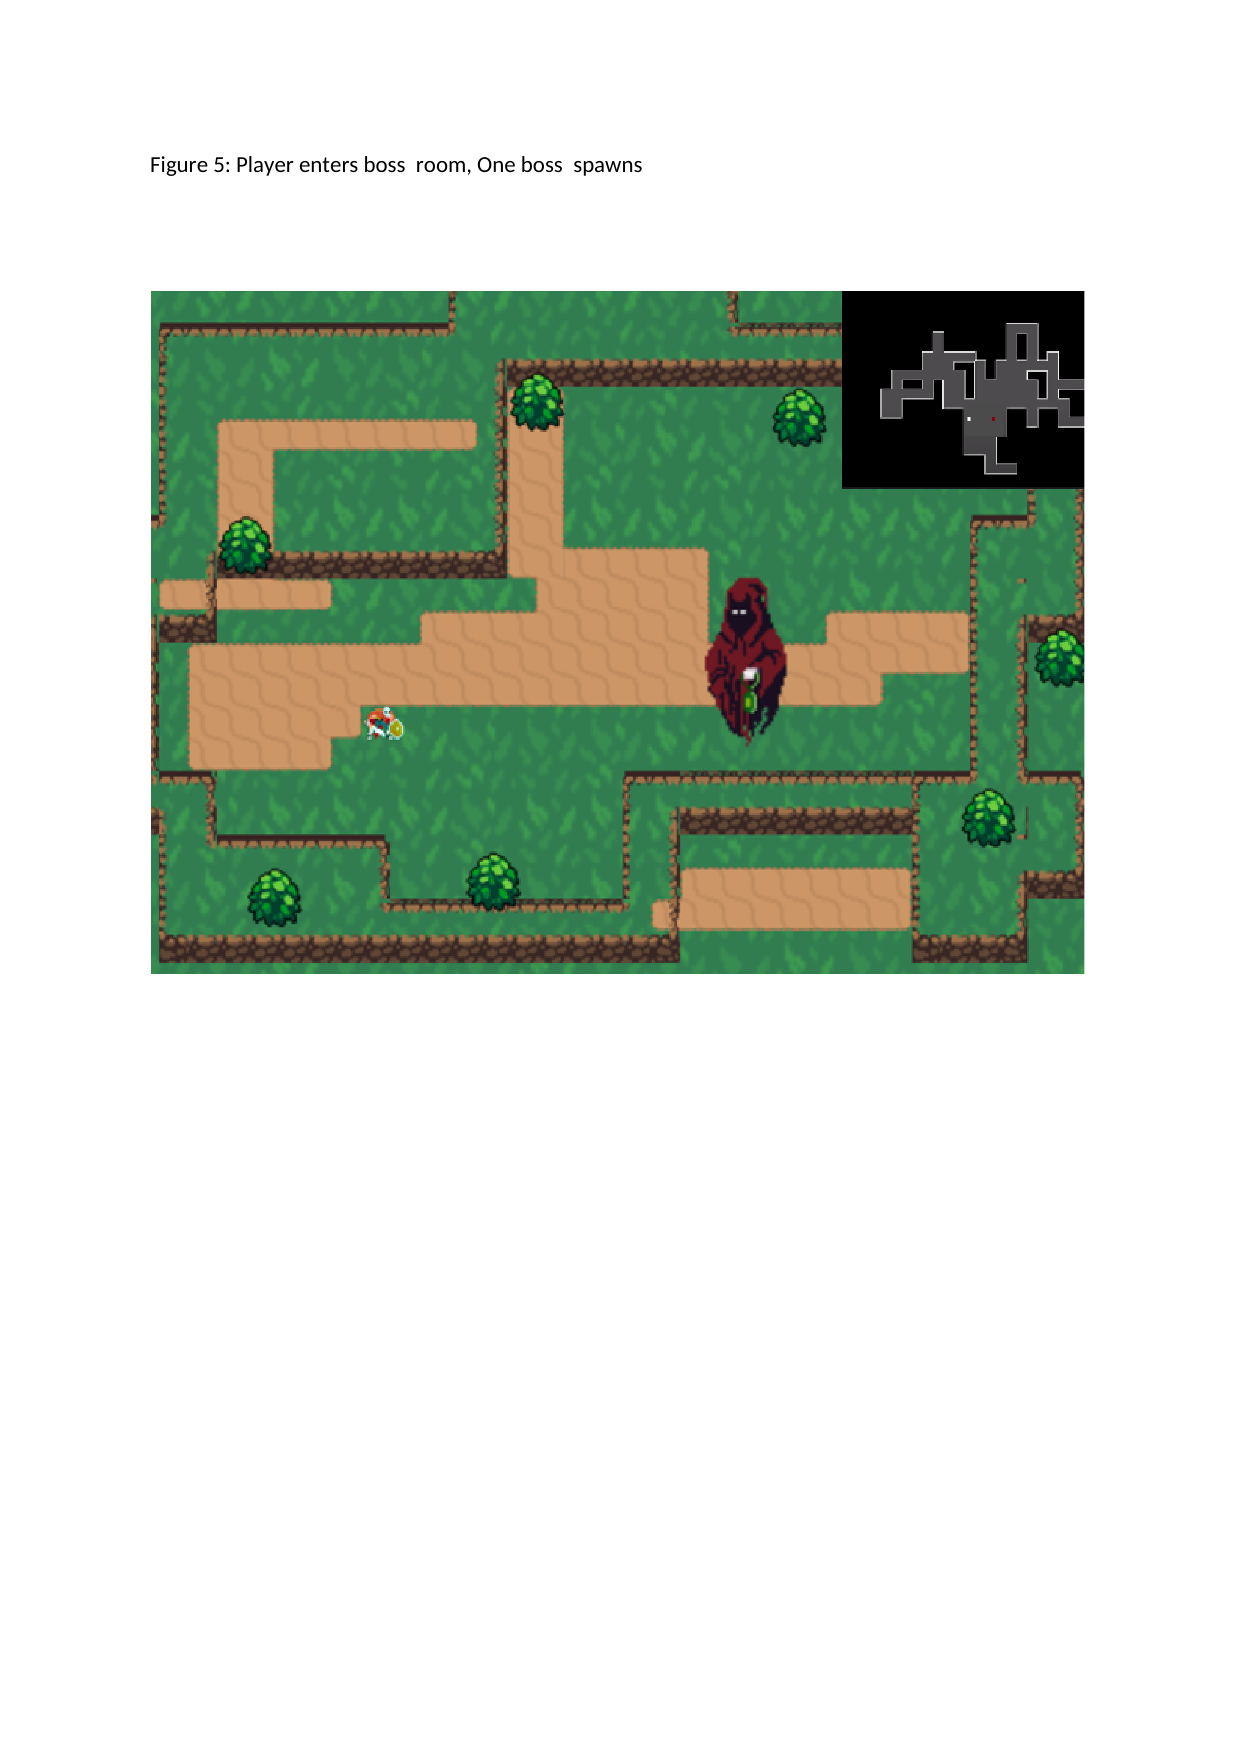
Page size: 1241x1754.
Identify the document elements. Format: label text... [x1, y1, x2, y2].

text Figure 5: Player enters boss room, One boss spawns [150, 150, 1090, 178]
picture [150, 291, 1084, 972]
